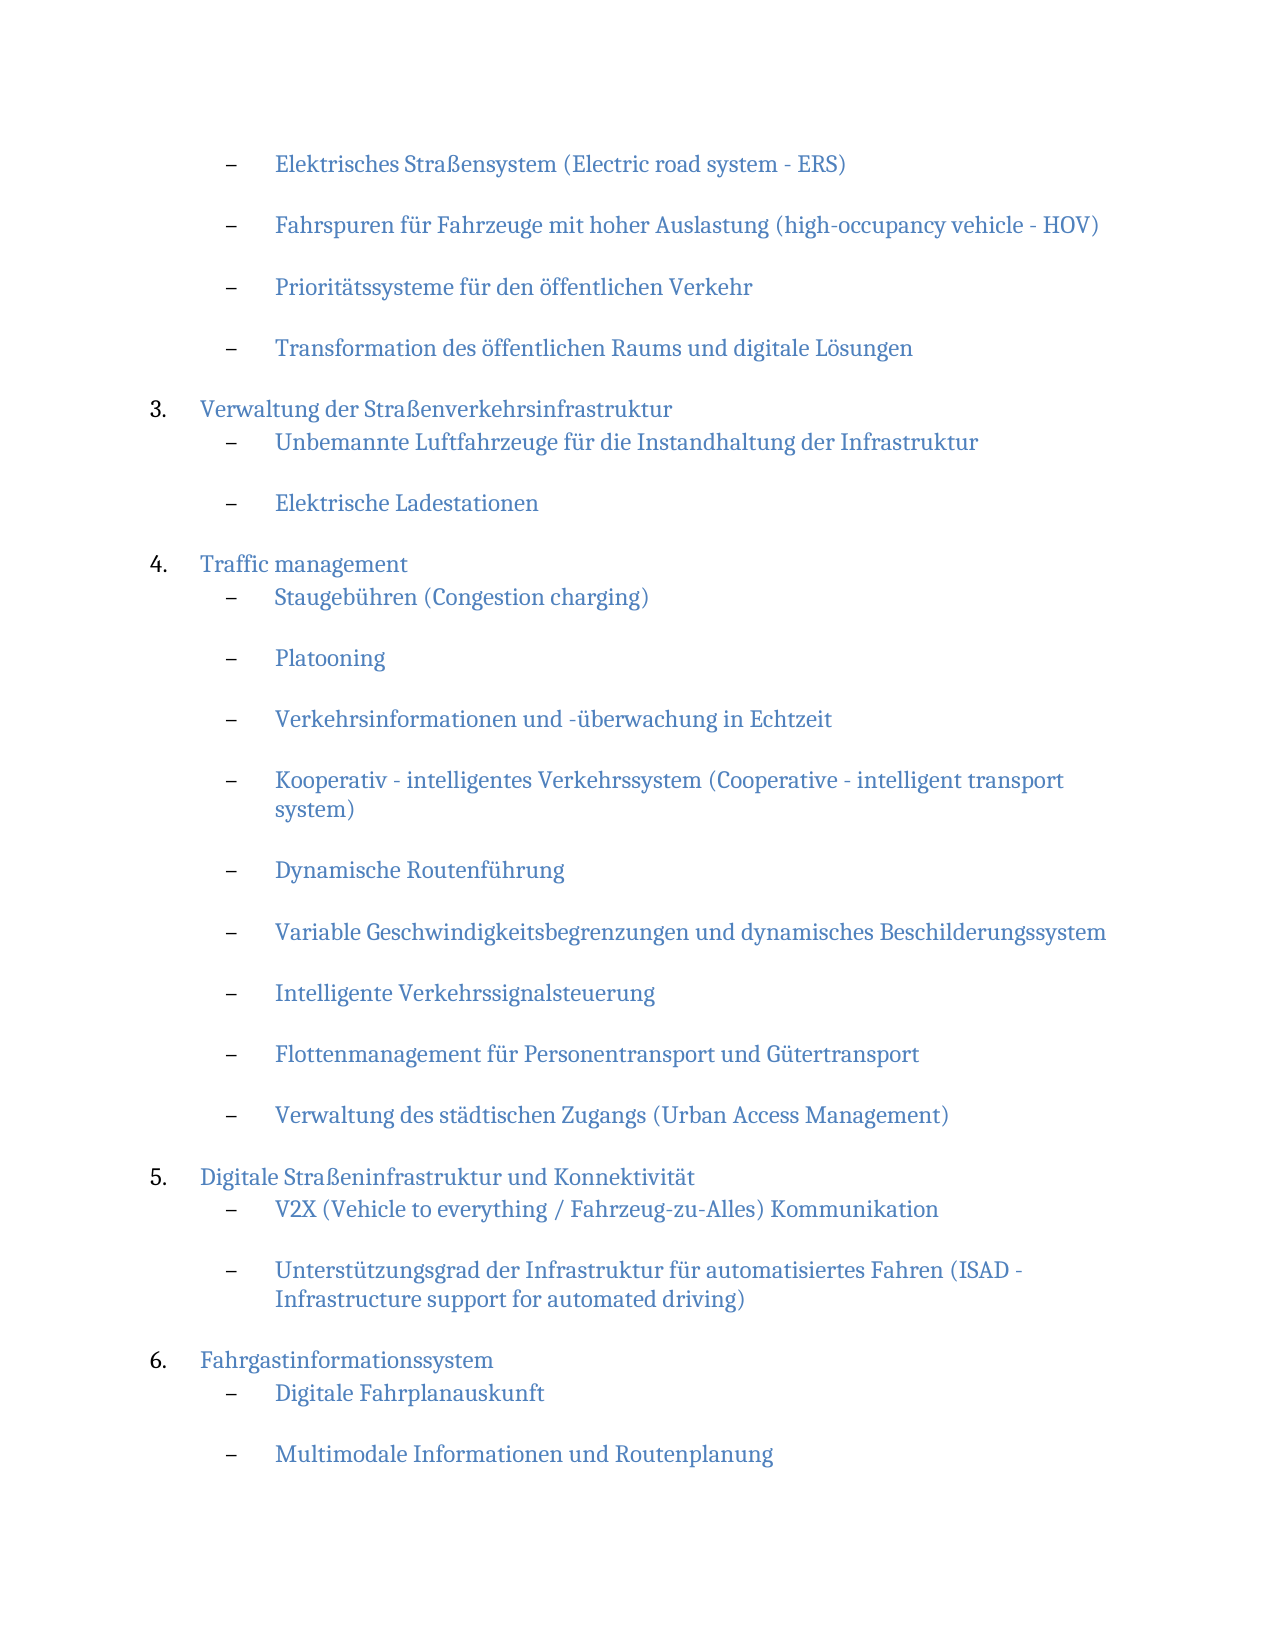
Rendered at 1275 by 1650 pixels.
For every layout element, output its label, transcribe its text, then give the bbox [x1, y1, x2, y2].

list Verwaltung der Straßenverkehrsinfrastruktur [150, 395, 1125, 424]
list Variable Geschwindigkeitsbegrenzungen und dynamisches Beschilderungssystem [225, 917, 1125, 975]
list Kooperativ - intelligentes Verkehrssystem (Cooperative - intelligent transport system) [225, 766, 1125, 852]
list Traffic management [150, 550, 1125, 579]
list Intelligente Verkehrssignalsteuerung [225, 979, 1125, 1036]
list Dynamische Routenführung [225, 856, 1125, 914]
list Verkehrsinformationen und -überwachung in Echtzeit [225, 705, 1125, 762]
list Flottenmanagement für Personentransport und Gütertransport [225, 1040, 1125, 1097]
list Fahrgastinformationssystem [150, 1346, 1125, 1375]
list Digitale Straßeninfrastruktur und Konnektivität [150, 1162, 1125, 1191]
list V2X (Vehicle to everything / Fahrzeug-zu-Alles) Kommunikation [225, 1195, 1125, 1252]
list Verwaltung des städtischen Zugangs (Urban Access Management) [225, 1101, 1125, 1159]
list Transformation des öffentlichen Raums und digitale Lösungen [225, 334, 1125, 391]
list Unbemannte Luftfahrzeuge für die Instandhaltung der Infrastruktur [225, 427, 1125, 485]
list Unterstützungsgrad der Infrastruktur für automatisiertes Fahren (ISAD - Infrastructure support for automated driving) [225, 1256, 1125, 1342]
list Fahrspuren für Fahrzeuge mit hoher Auslastung (high-occupancy vehicle - HOV) [225, 211, 1125, 269]
list Elektrische Ladestationen [225, 489, 1125, 546]
list Platooning [225, 644, 1125, 701]
list Multimodale Informationen und Routenplanung [225, 1440, 1125, 1497]
list Staugebühren (Congestion charging) [225, 582, 1125, 640]
list Digitale Fahrplanauskunft [225, 1379, 1125, 1436]
list Prioritätssysteme für den öffentlichen Verkehr [225, 272, 1125, 330]
list Elektrisches Straßensystem (Electric road system - ERS) [225, 150, 1125, 207]
